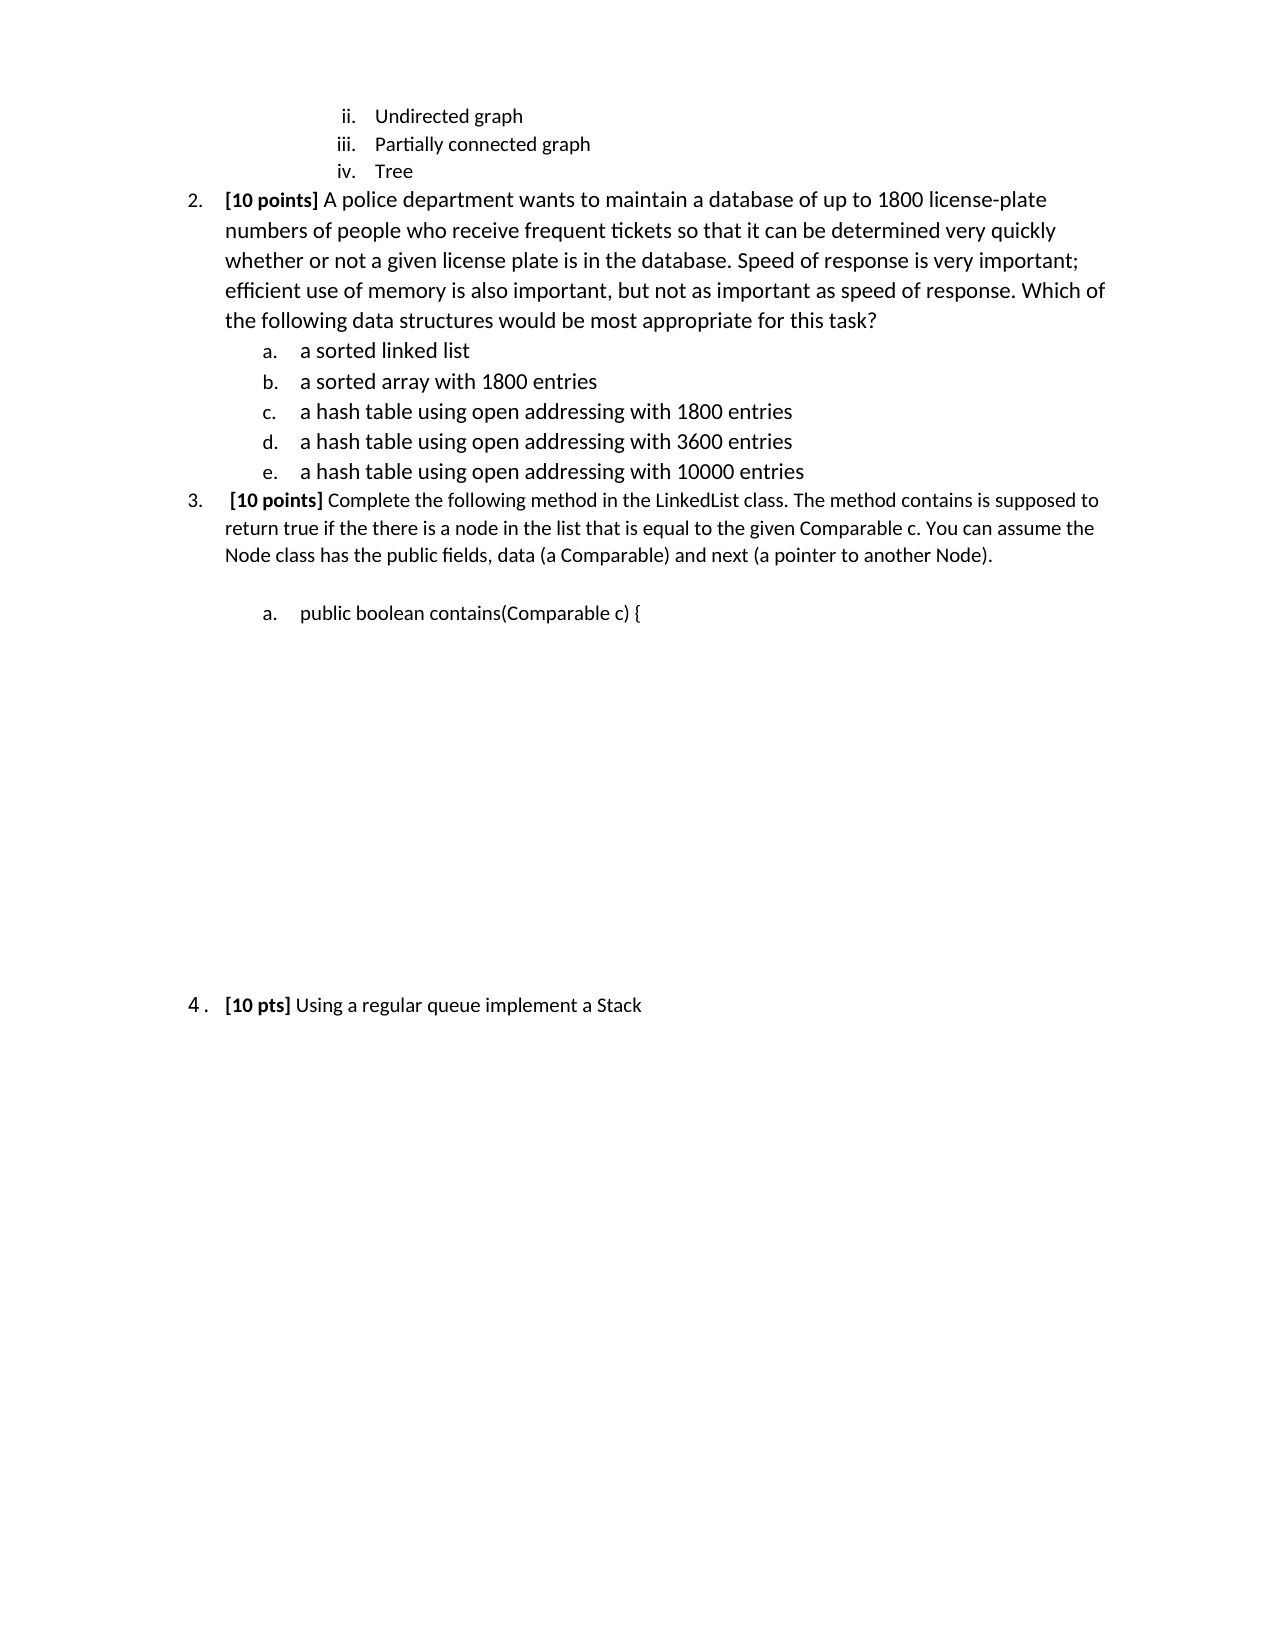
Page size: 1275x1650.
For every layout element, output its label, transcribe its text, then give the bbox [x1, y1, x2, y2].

list [10 points] Complete the following method in the LinkedList class. The method contains is supposed to return true if the there is a node in the list that is equal to the given Comparable c. You can assume the Node class has the public fields, data (a Comparable) and next (a pointer to another Node). [187, 488, 1125, 598]
list a hash table using open addressing with 3600 entries [262, 427, 1125, 455]
list Undirected graph [356, 103, 1125, 129]
list a sorted linked list [262, 337, 1125, 365]
list public boolean contains(Comparable c) { [262, 600, 1125, 793]
list a hash table using open addressing with 10000 entries [262, 457, 1125, 486]
list [10 pts] Using a regular queue implement a Stack [187, 990, 1125, 1018]
list Partially connected graph [356, 131, 1125, 156]
list Tree [356, 158, 1125, 184]
list [10 points] A police department wants to maintain a database of up to 1800 license-plate numbers of people who receive frequent tickets so that it can be determined very quickly whether or not a given license plate is in the database. Speed of response is very important; efficient use of memory is also important, but not as important as speed of response. Which of the following data structures would be most appropriate for this task? [187, 186, 1125, 334]
list a hash table using open addressing with 1800 entries [262, 397, 1125, 425]
list a sorted array with 1800 entries [262, 367, 1125, 395]
